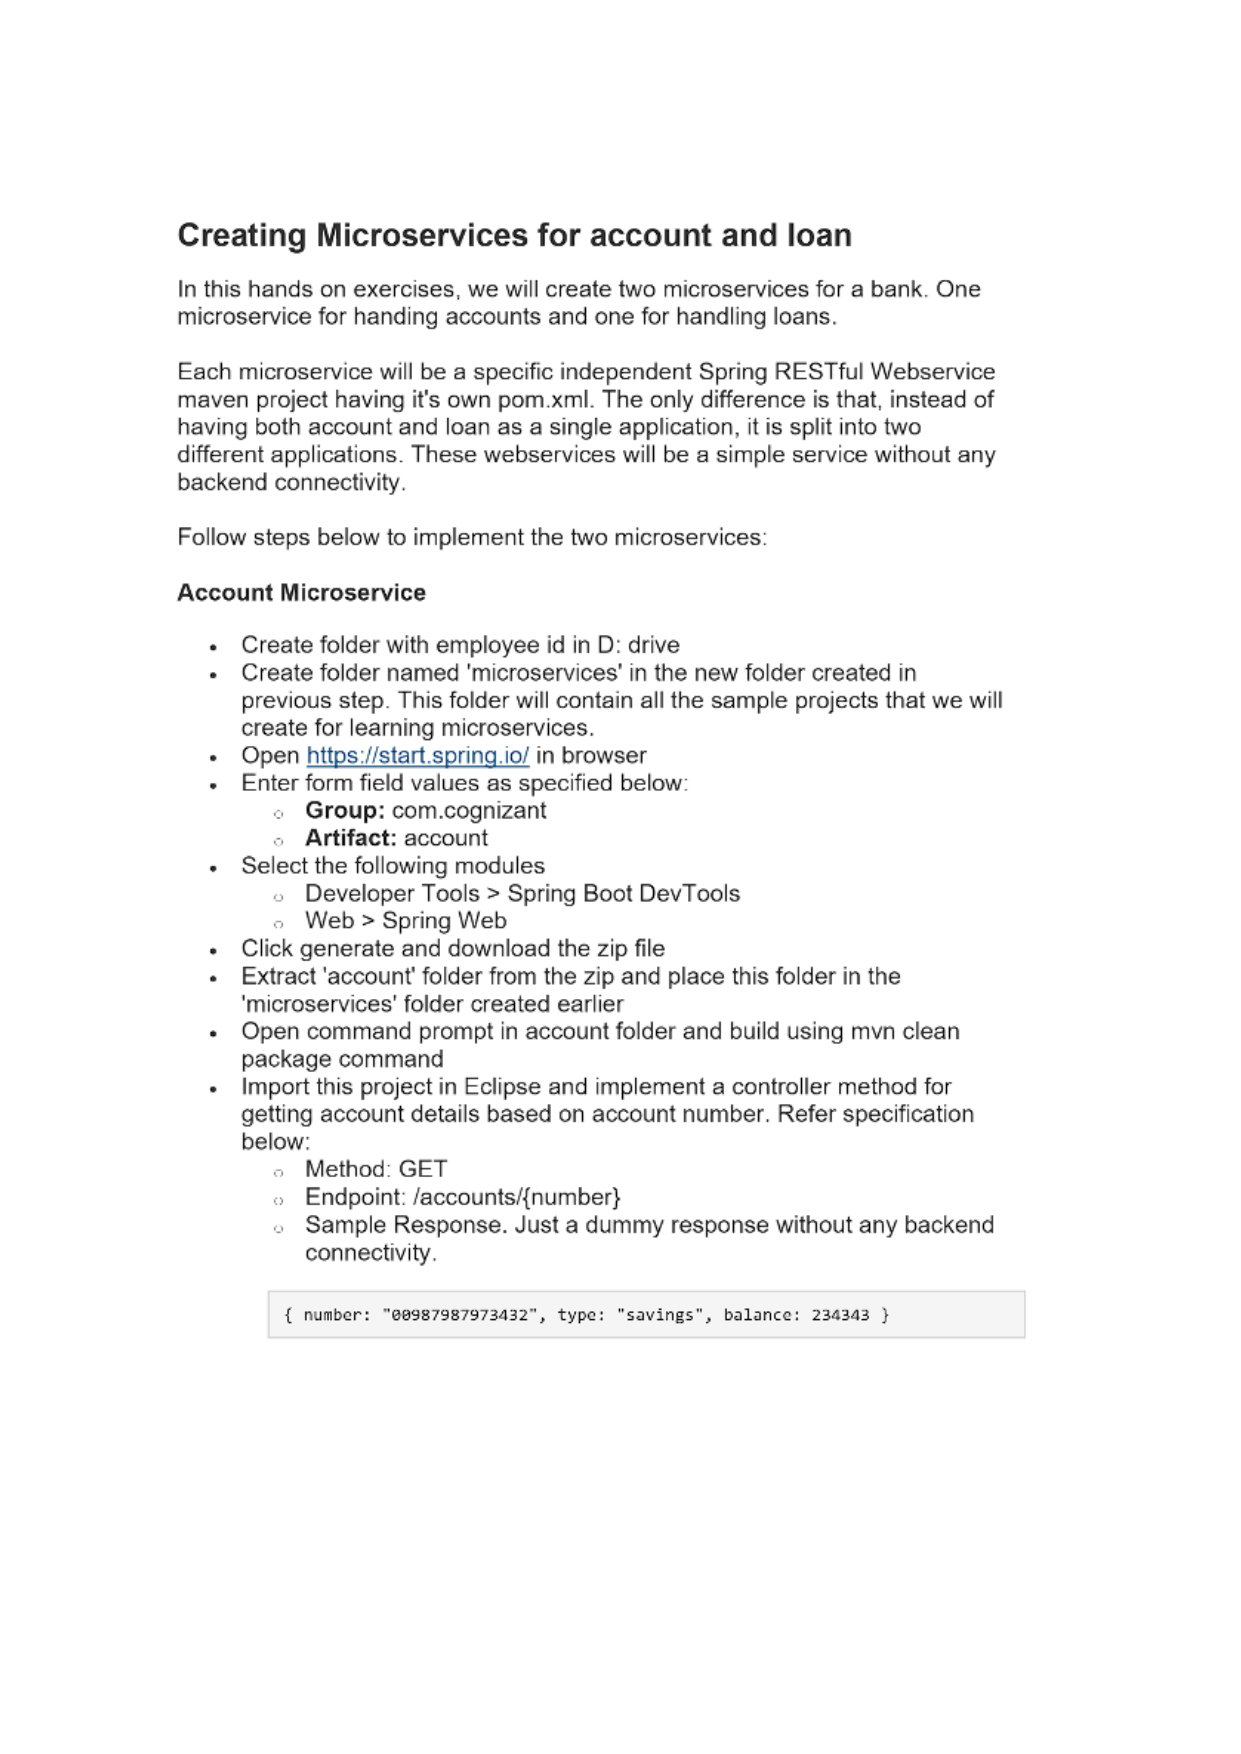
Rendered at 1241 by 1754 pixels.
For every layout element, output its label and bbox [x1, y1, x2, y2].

picture [150, 202, 1091, 1362]
